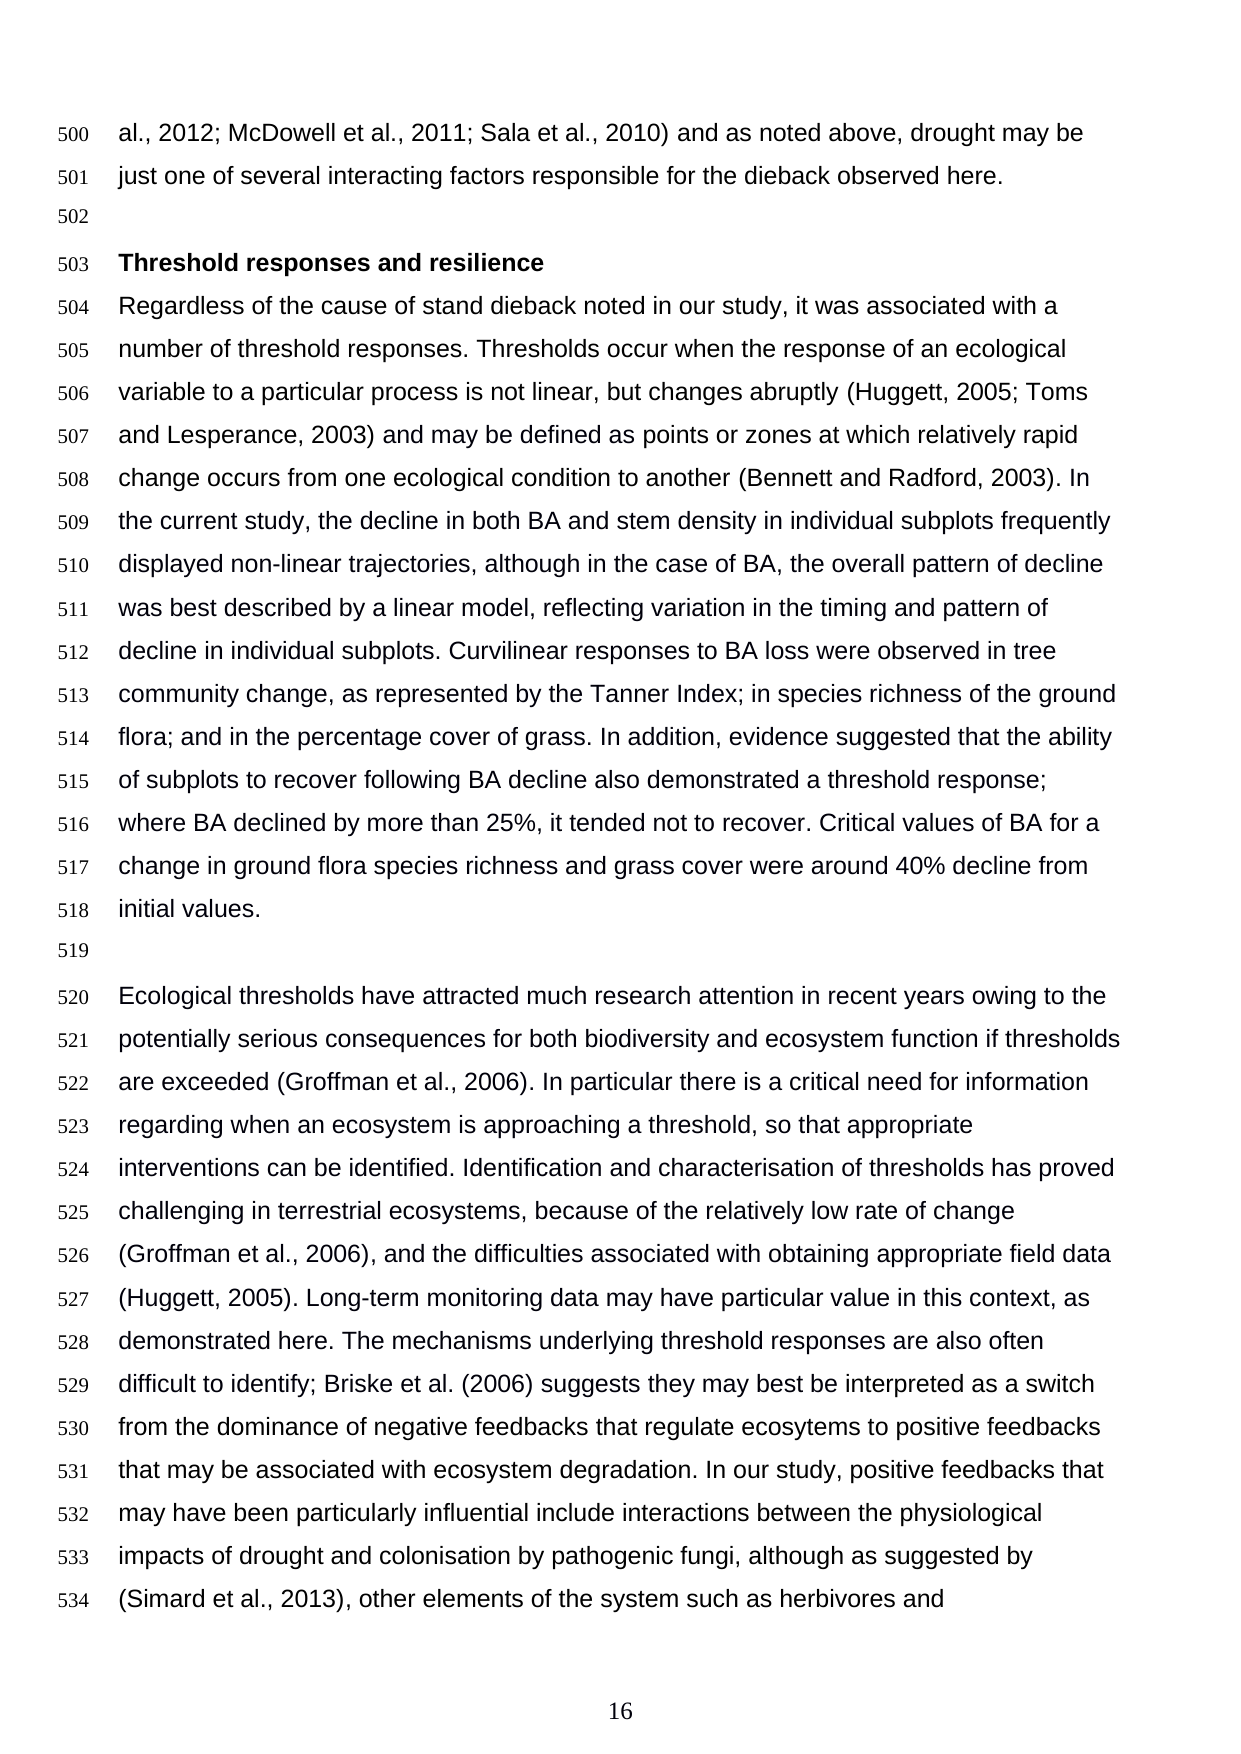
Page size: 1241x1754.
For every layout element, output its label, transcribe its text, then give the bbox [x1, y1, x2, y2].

text Regardless of the cause of stand dieback noted in our study, it was associated with a number of threshold responses. Thresholds occur when the response of an ecological variable to a particular process is not linear, but changes abruptly (Huggett, 2005; Toms and Lesperance, 2003) and may be defined as points or zones at which relatively rapid change occurs from one ecological condition to another (Bennett and Radford, 2003). In the current study, the decline in both BA and stem density in individual subplots frequently displayed non-linear trajectories, although in the case of BA, the overall pattern of decline was best described by a linear model, reflecting variation in the timing and pattern of decline in individual subplots. Curvilinear responses to BA loss were observed in tree community change, as represented by the Tanner Index; in species richness of the ground flora; and in the percentage cover of grass. In addition, evidence suggested that the ability of subplots to recover following BA decline also demonstrated a threshold response; where BA declined by more than 25%, it tended not to recover. Critical values of BA for a change in ground flora species richness and grass cover were around 40% decline from initial values. [118, 291, 1122, 923]
text Threshold responses and resilience [118, 247, 1122, 276]
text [118, 981, 1122, 1613]
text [118, 118, 1122, 190]
